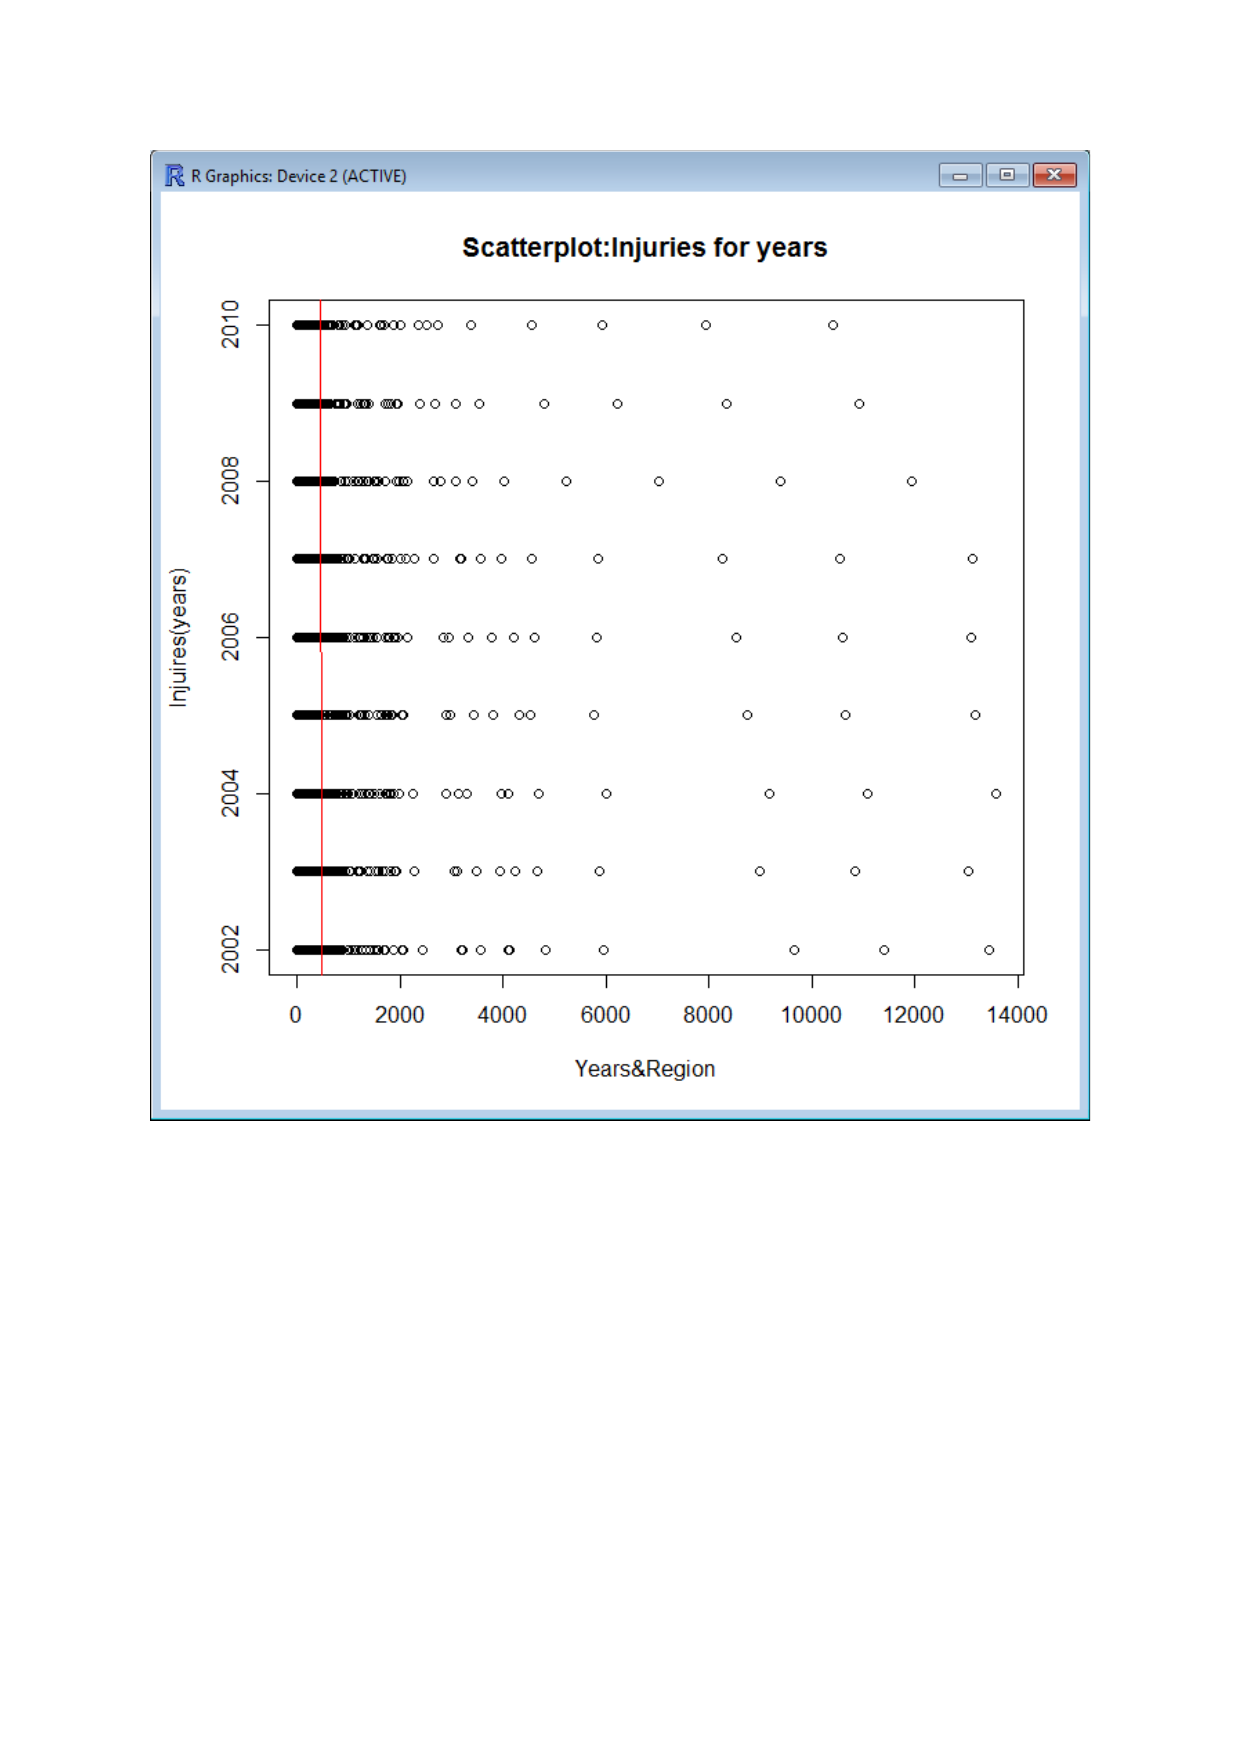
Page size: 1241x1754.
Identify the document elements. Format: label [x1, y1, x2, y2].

picture [150, 150, 1091, 1121]
